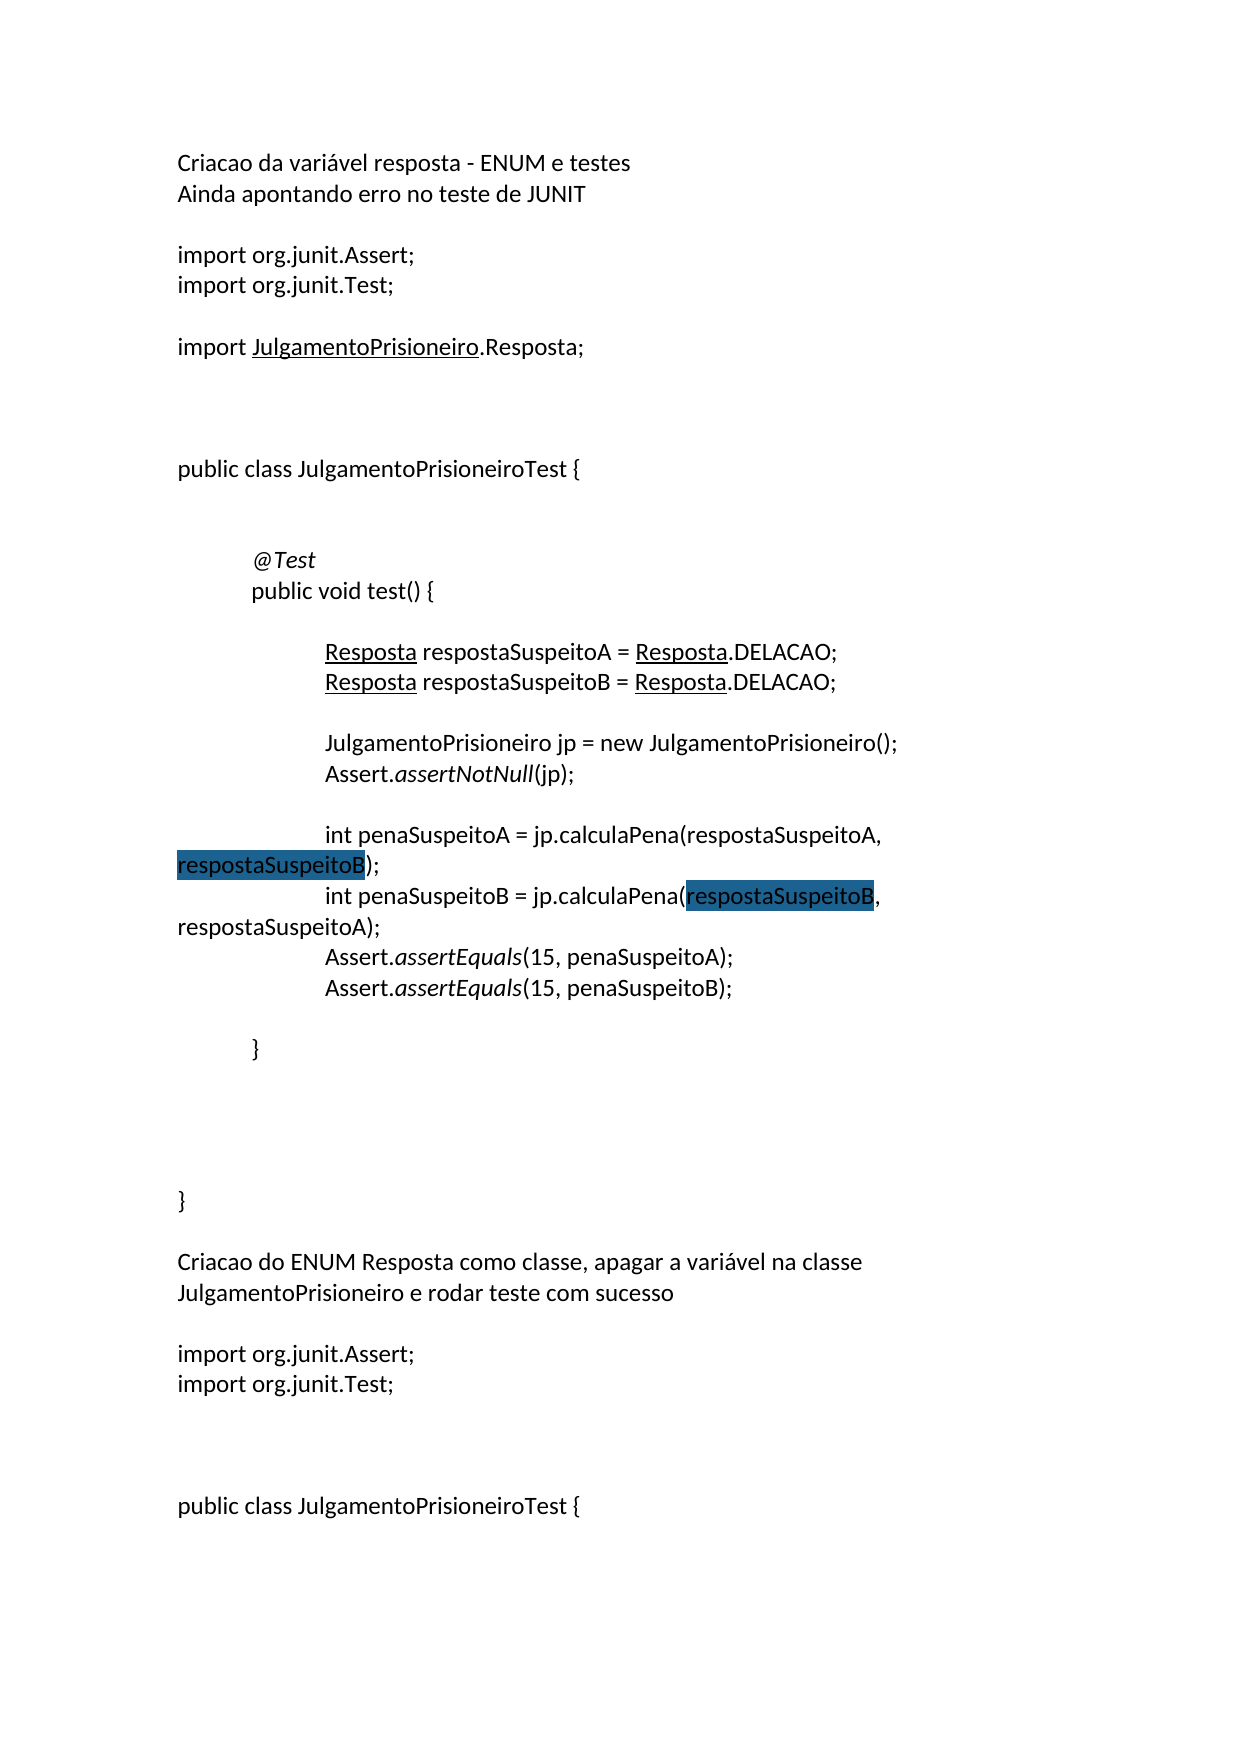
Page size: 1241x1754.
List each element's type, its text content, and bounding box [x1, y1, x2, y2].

text public class JulgamentoPrisioneiroTest { [177, 1491, 1063, 1521]
text Resposta respostaSuspeitoB = Resposta.DELACAO; [177, 666, 1063, 697]
text import org.junit.Assert; [177, 239, 1063, 270]
text Assert.assertEquals(15, penaSuspeitoB); [177, 972, 1063, 1002]
text import org.junit.Assert; [177, 1338, 1063, 1368]
text @Test [177, 544, 1063, 575]
text int penaSuspeitoA = jp.calculaPena(respostaSuspeitoA, respostaSuspeitoB); [177, 819, 1063, 880]
text import JulgamentoPrisioneiro.Resposta; [177, 331, 1063, 361]
text import org.junit.Test; [177, 1368, 1063, 1399]
text public class JulgamentoPrisioneiroTest { [177, 453, 1063, 483]
text Criacao do ENUM Resposta como classe, apagar a variável na classe JulgamentoPrisioneiro e rodar teste com sucesso [177, 1246, 1063, 1307]
text Criacao da variável resposta - ENUM e testes [177, 148, 1063, 178]
text import org.junit.Test; [177, 270, 1063, 300]
text } [177, 1185, 1063, 1216]
text Assert.assertNotNull(jp); [177, 758, 1063, 788]
text public void test() { [177, 575, 1063, 605]
text Ainda apontando erro no teste de JUNIT [177, 178, 1063, 209]
text Assert.assertEquals(15, penaSuspeitoA); [177, 941, 1063, 972]
text Resposta respostaSuspeitoA = Resposta.DELACAO; [177, 636, 1063, 666]
text int penaSuspeitoB = jp.calculaPena(respostaSuspeitoB, respostaSuspeitoA); [177, 880, 1063, 941]
text JulgamentoPrisioneiro jp = new JulgamentoPrisioneiro(); [177, 727, 1063, 758]
text } [177, 1033, 1063, 1063]
